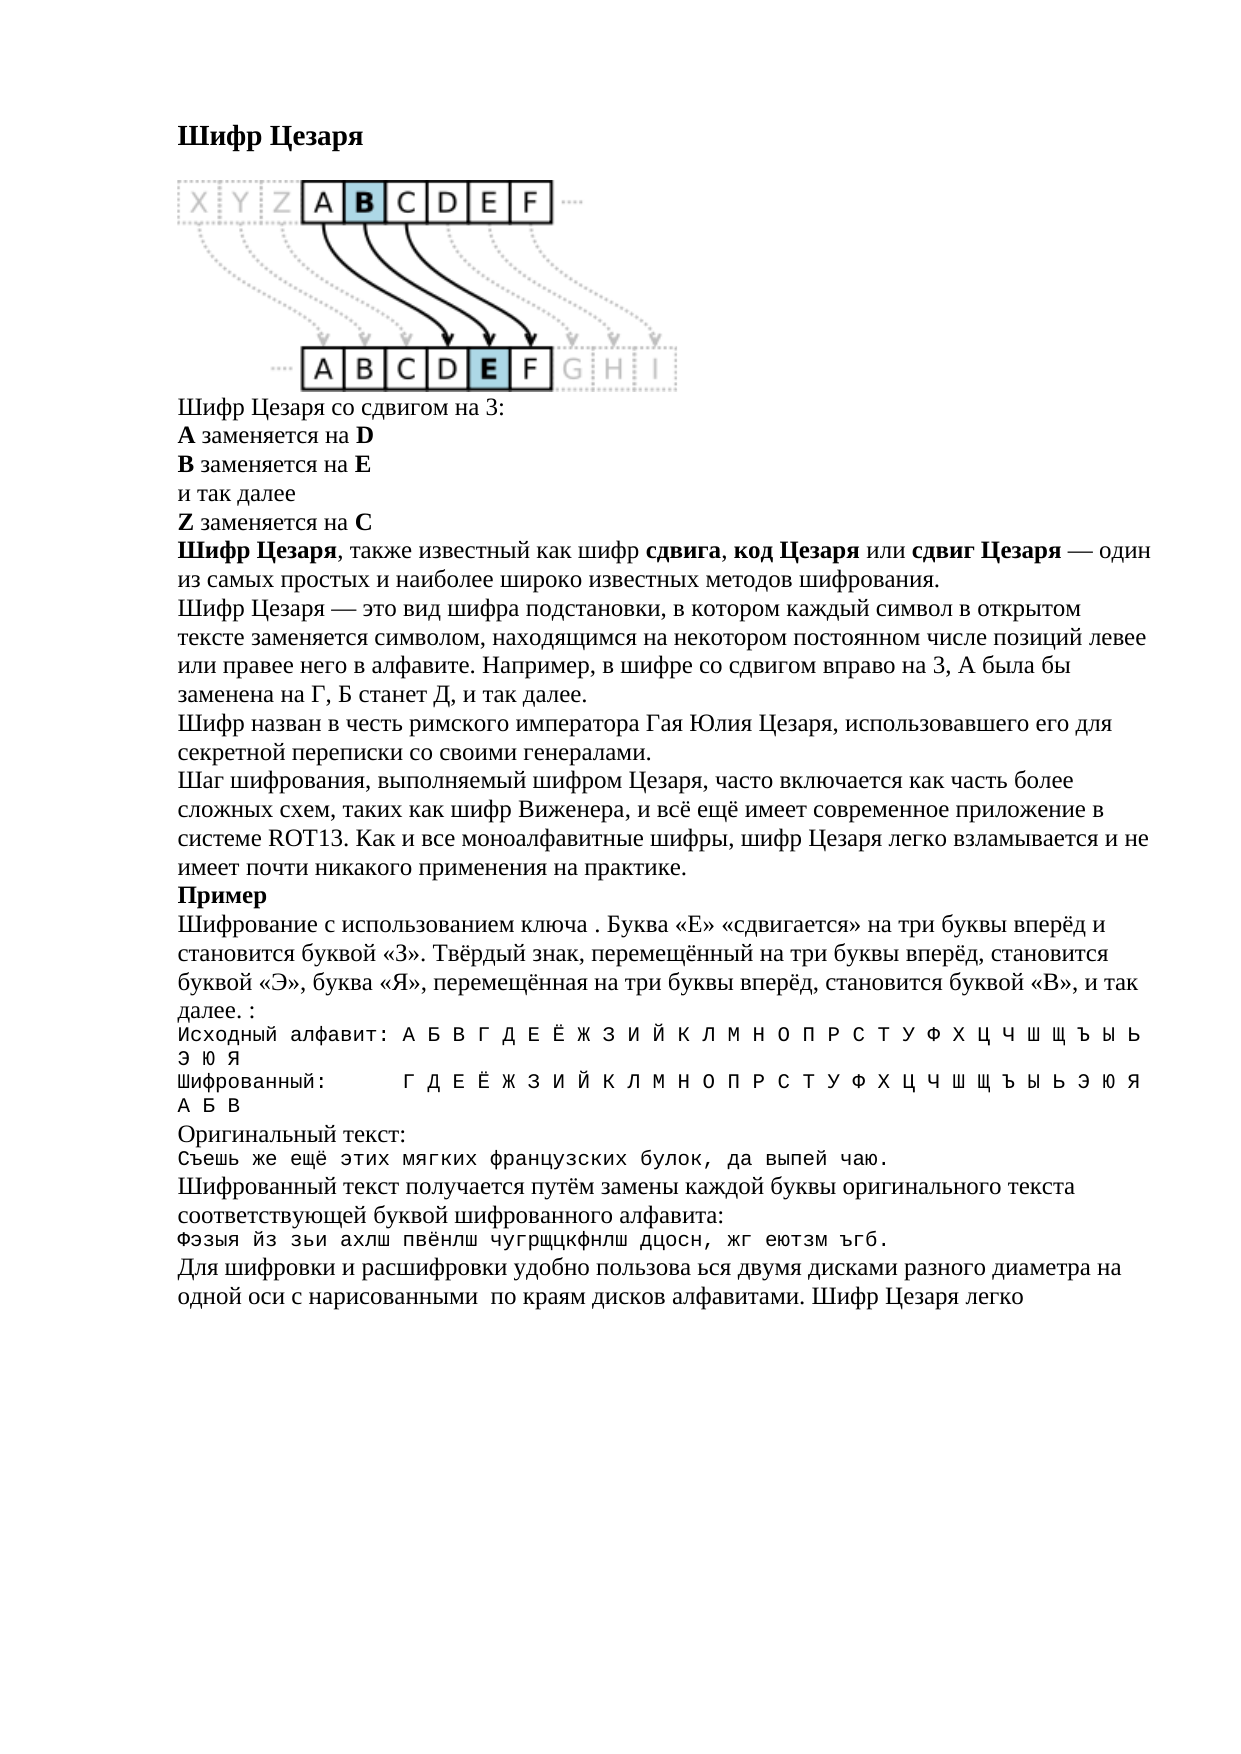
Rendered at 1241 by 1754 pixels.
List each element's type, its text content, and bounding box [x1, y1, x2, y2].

text Шифр назван в честь римского императора Гая Юлия Цезаря, использовавшего его для секретной переписки со своими генералами. [177, 708, 1152, 766]
text Оригинальный текст: [177, 1119, 1152, 1148]
text Шифрованный текст получается путём замены каждой буквы оригинального текста соответствующей буквой шифрованного алфавита: [177, 1171, 1152, 1229]
text Шифр Цезаря со сдвигом на 3: A заменяется на D B заменяется на E и так далее Z заменяется на C [177, 392, 1152, 536]
text Съешь же ещё этих мягких французских булок, да выпей чаю. [177, 1148, 1152, 1171]
text Шифрование с использованием ключа k =3. Буква «Е» «сдвигается» на три буквы вперёд и становится буквой «З». Твёрдый знак, перемещённый на три буквы вперёд, становится буквой «Э», буква «Я», перемещённая на три буквы вперёд, становится буквой «В», и так далее. : [177, 909, 1152, 1024]
text Шифр Цезаря — это вид шифра подстановки, в котором каждый символ в открытом тексте заменяется символом, находящимся на некотором постоянном числе позиций левее или правее него в алфавите. Например, в шифре со сдвигом вправо на 3, А была бы заменена на Г, Б станет Д, и так далее. [177, 593, 1152, 708]
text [177, 1252, 1152, 1310]
text Шифр Цезаря, также известный как шифр сдвига, код Цезаря или сдвиг Цезаря — один из самых простых и наиболее широко известных методов шифрования. [177, 536, 1152, 593]
text Фэзыя йз зьи ахлш пвёнлш чугрщцкфнлш дцосн, жг еютзм ъгб. [177, 1229, 1152, 1252]
text Шифрованный: Г Д Е Ё Ж З И Й К Л М Н О П Р С Т У Ф Х Ц Ч Ш Щ Ъ Ы Ь Э Ю Я А Б В [177, 1072, 1152, 1119]
text Шифр Цезаря [177, 118, 1152, 152]
text Пример [177, 881, 1152, 909]
picture [177, 180, 678, 392]
text Исходный алфавит: А Б В Г Д Е Ё Ж З И Й К Л М Н О П Р С Т У Ф Х Ц Ч Ш Щ Ъ Ы Ь Э Ю Я [177, 1024, 1152, 1072]
text Шаг шифрования, выполняемый шифром Цезаря, часто включается как часть более сложных схем, таких как шифр Виженера, и всё ещё имеет современное приложение в системе ROT13. Как и все моноалфавитные шифры, шифр Цезаря легко взламывается и не имеет почти никакого применения на практике. [177, 766, 1152, 881]
